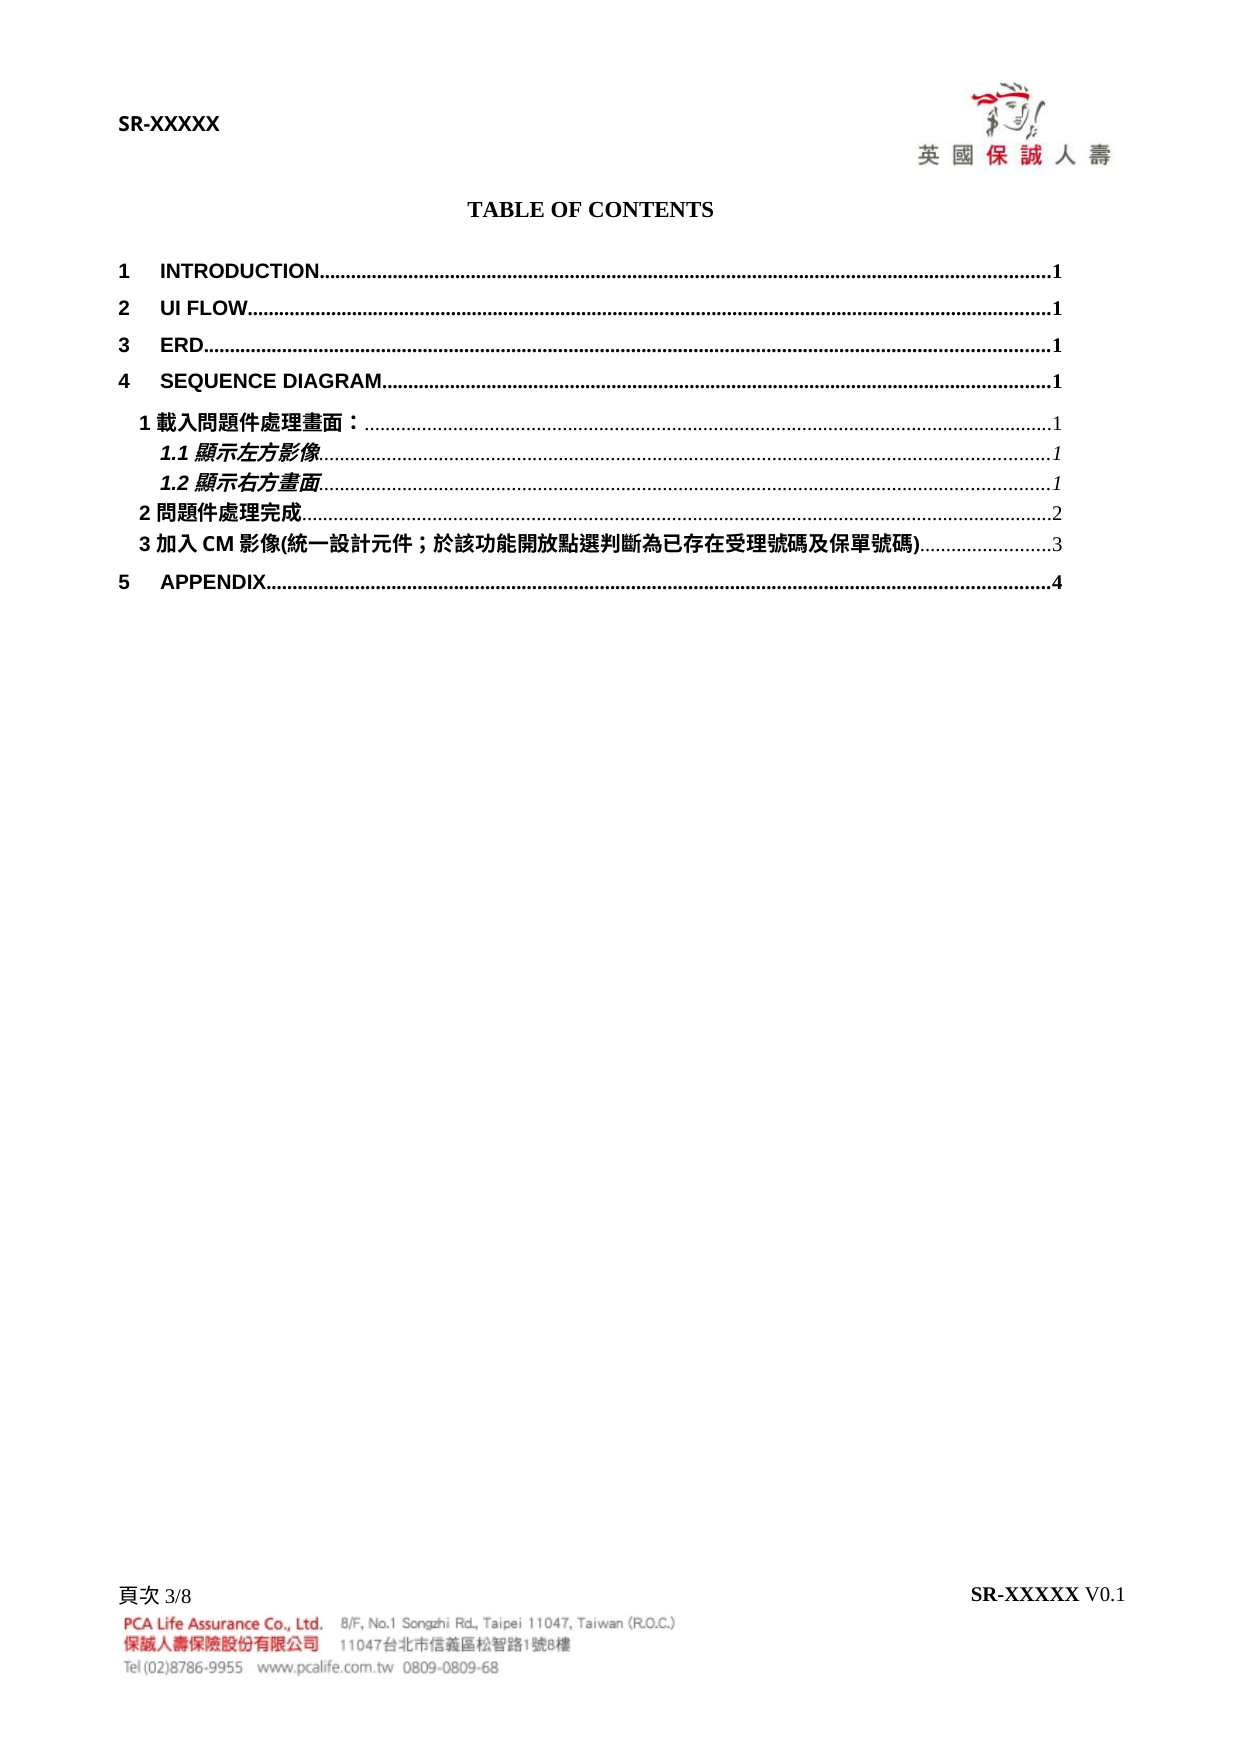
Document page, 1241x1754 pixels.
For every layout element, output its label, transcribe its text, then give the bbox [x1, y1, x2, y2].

text 1 Introduction 1 [118, 259, 1063, 283]
picture [118, 1612, 682, 1679]
text 3 ERD 1 [118, 333, 1063, 357]
text 2 問題件處理完成 2 [139, 497, 1063, 527]
text 4 Sequence Diagram 1 [118, 369, 1063, 393]
text 3 加入CM影像(統一設計元件；於該功能開放點選判斷為已存在受理號碼及保單號碼) 3 [139, 527, 1063, 557]
picture [897, 75, 1126, 173]
text 1.1 顯示左方影像 1 [160, 436, 1063, 466]
text 1.2 顯示右方畫面 1 [160, 466, 1063, 497]
text TABLE OF CONTENTS [118, 196, 1063, 223]
text 1 載入問題件處理畫面： 1 [139, 406, 1063, 436]
text 5 Appendix 4 [118, 569, 1063, 594]
text 2 UI Flow 1 [118, 296, 1063, 320]
